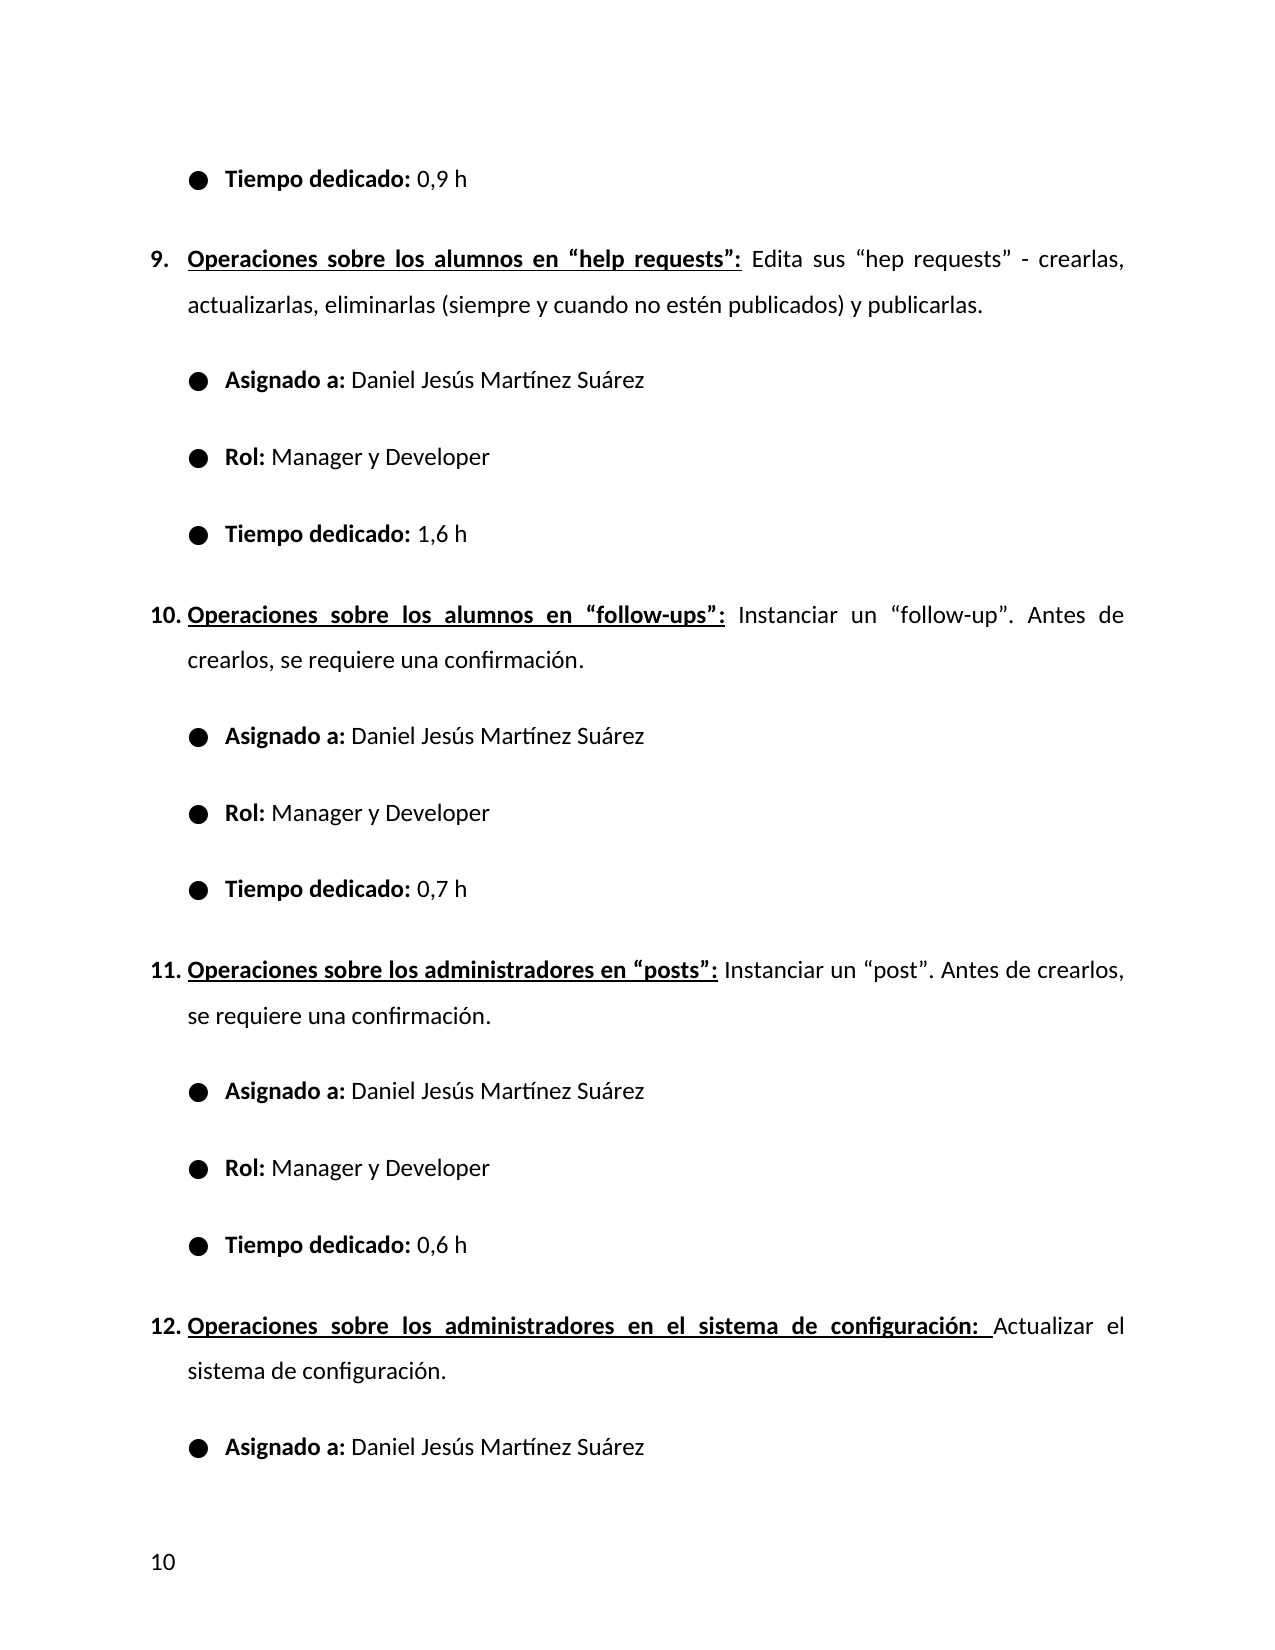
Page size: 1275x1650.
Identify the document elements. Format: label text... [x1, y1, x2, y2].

list Tiempo dedicado: 0,7 h [187, 861, 1125, 912]
list Asignado a: Daniel Jesús Martínez Suárez [187, 352, 1125, 403]
list Operaciones sobre los alumnos en “follow-ups”: Instanciar un “follow-up”. Antes de crearlos, se requiere una confirmación. [150, 599, 1125, 675]
list Operaciones sobre los administradores en el sistema de configuración: Actualizar el sistema de configuración. [150, 1310, 1125, 1386]
list Operaciones sobre los administradores en “posts”: Instanciar un “post”. Antes de crearlos, se requiere una confirmación. [150, 954, 1125, 1031]
list Rol: Manager y Developer [187, 1139, 1125, 1191]
list Asignado a: Daniel Jesús Martínez Suárez [187, 1418, 1125, 1469]
list Tiempo dedicado: 0,9 h [187, 150, 1125, 201]
list Asignado a: Daniel Jesús Martínez Suárez [187, 1062, 1125, 1114]
list Rol: Manager y Developer [187, 784, 1125, 835]
list Asignado a: Daniel Jesús Martínez Suárez [187, 707, 1125, 758]
list Rol: Manager y Developer [187, 428, 1125, 480]
list Operaciones sobre los alumnos en “help requests”: Edita sus “hep requests” - crearlas, actualizarlas, eliminarlas (siempre y cuando no estén publicados) y publicarlas. [150, 243, 1125, 320]
list Tiempo dedicado: 0,6 h [187, 1216, 1125, 1267]
list Tiempo dedicado: 1,6 h [187, 505, 1125, 557]
